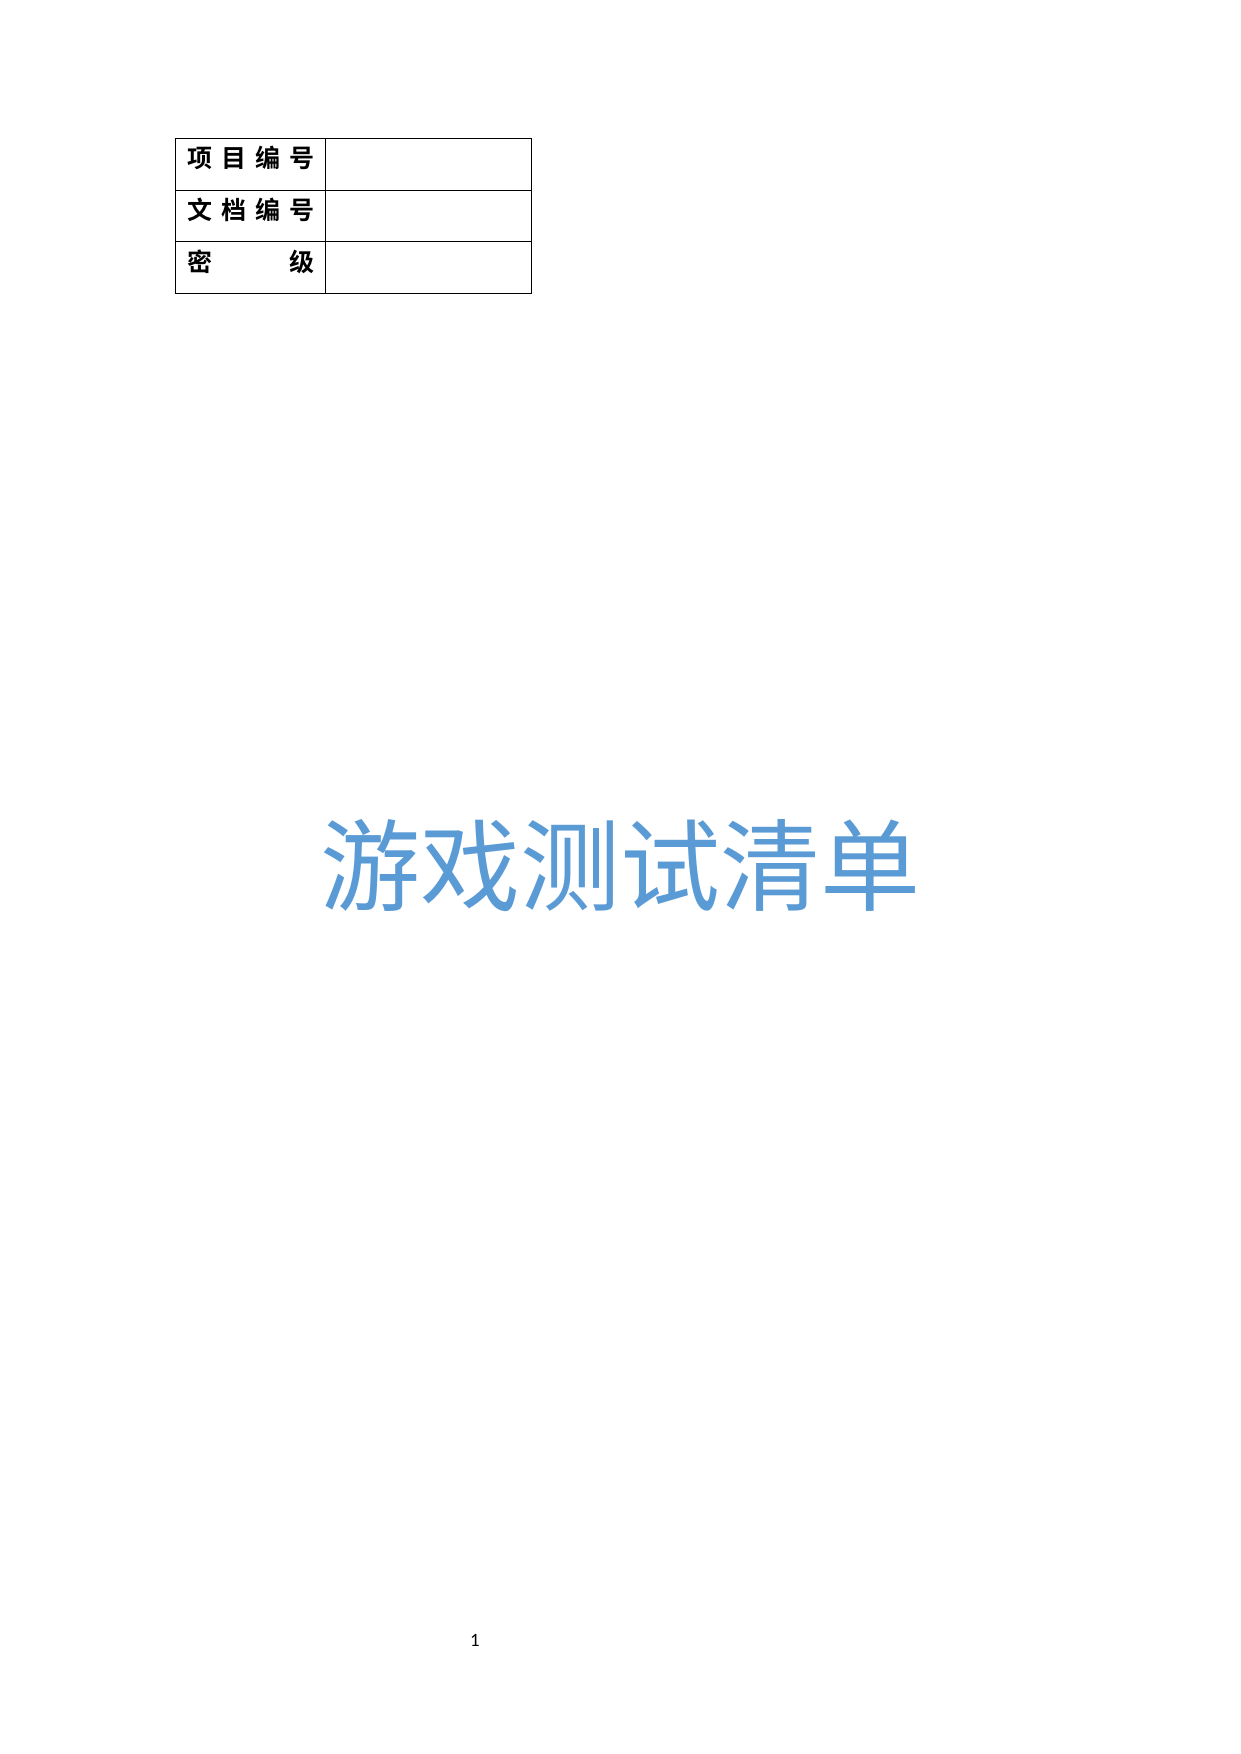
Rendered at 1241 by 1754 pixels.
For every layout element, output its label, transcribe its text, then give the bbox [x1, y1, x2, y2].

table_cell [326, 191, 531, 241]
table_cell 密级 [176, 242, 325, 293]
table_cell 文档编号 [176, 191, 325, 241]
table_header 项目编号 [176, 139, 325, 189]
table_header [326, 139, 531, 189]
table_cell [326, 242, 531, 293]
text 游戏测试清单 [187, 779, 1053, 942]
